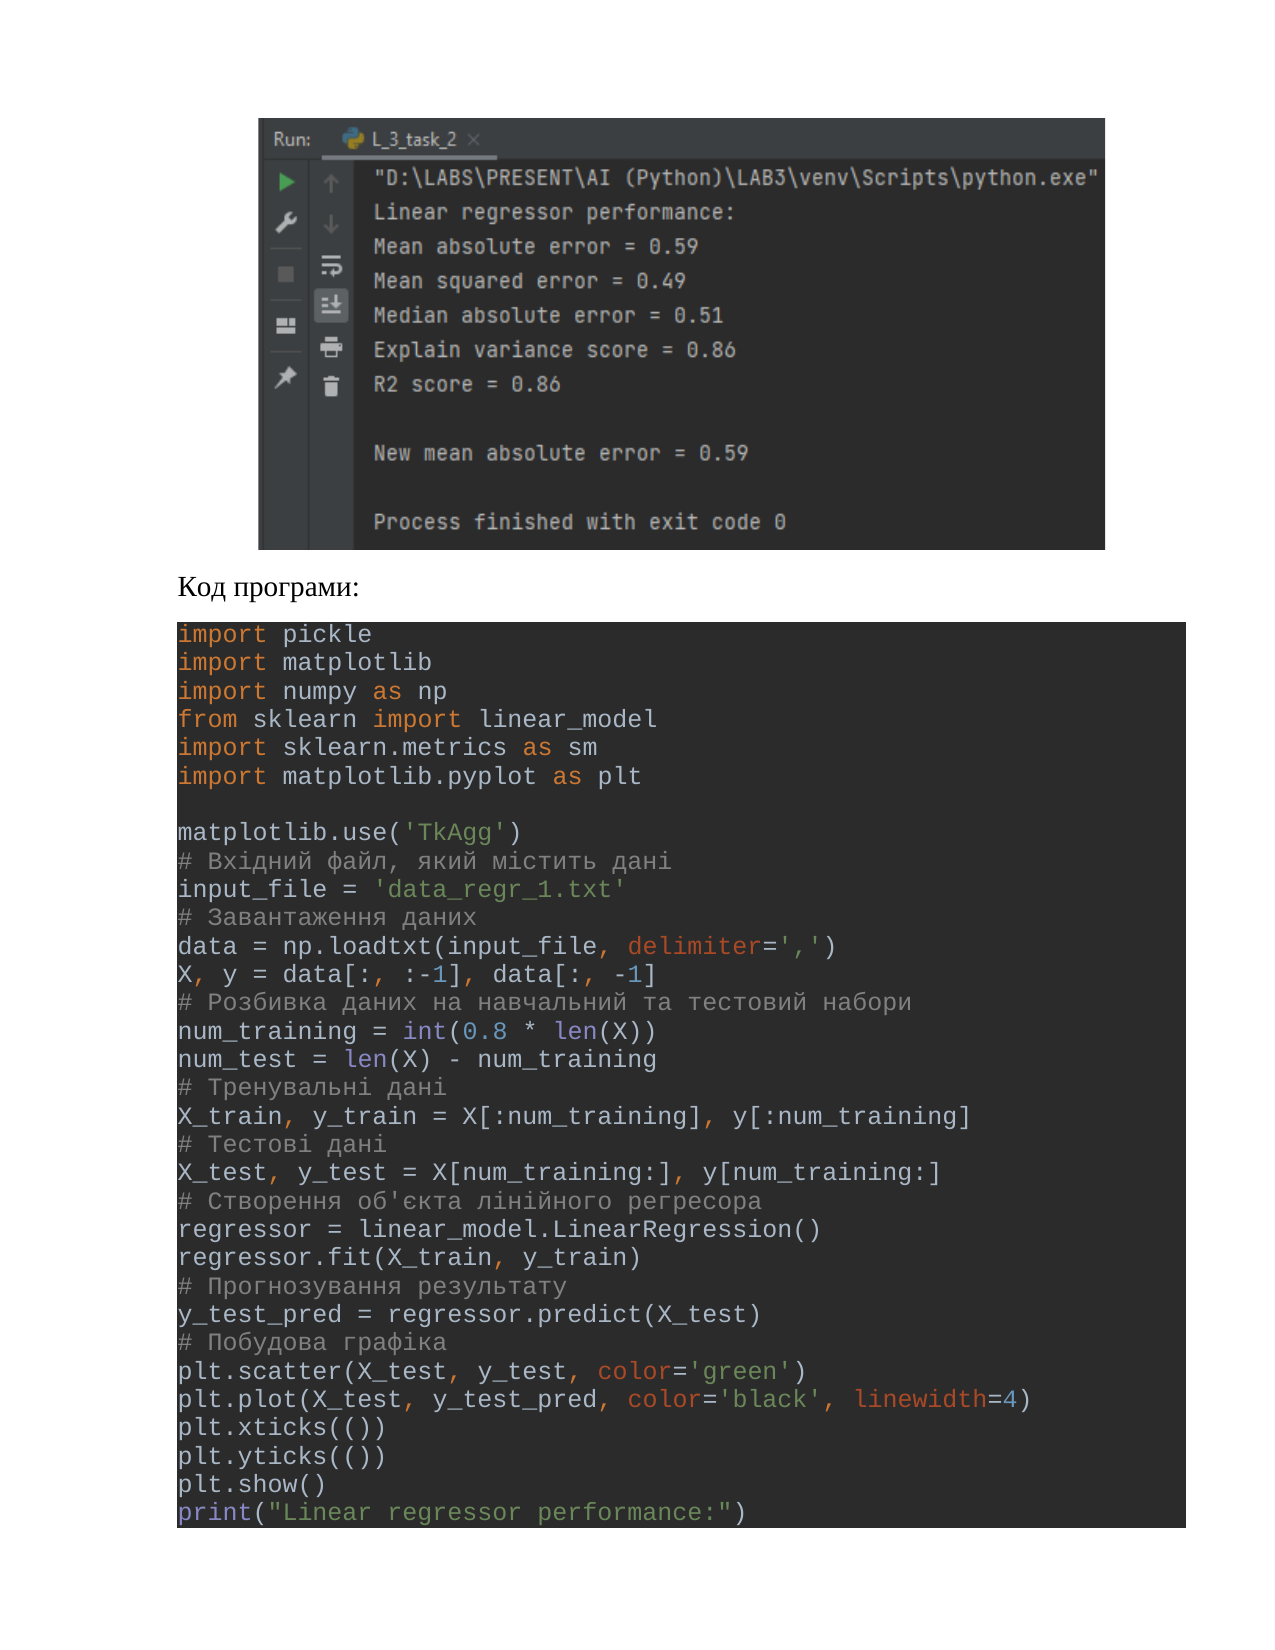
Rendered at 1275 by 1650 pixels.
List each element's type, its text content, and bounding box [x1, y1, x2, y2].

picture [258, 118, 1106, 550]
text Код програми: [177, 569, 1186, 602]
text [177, 622, 1186, 1528]
